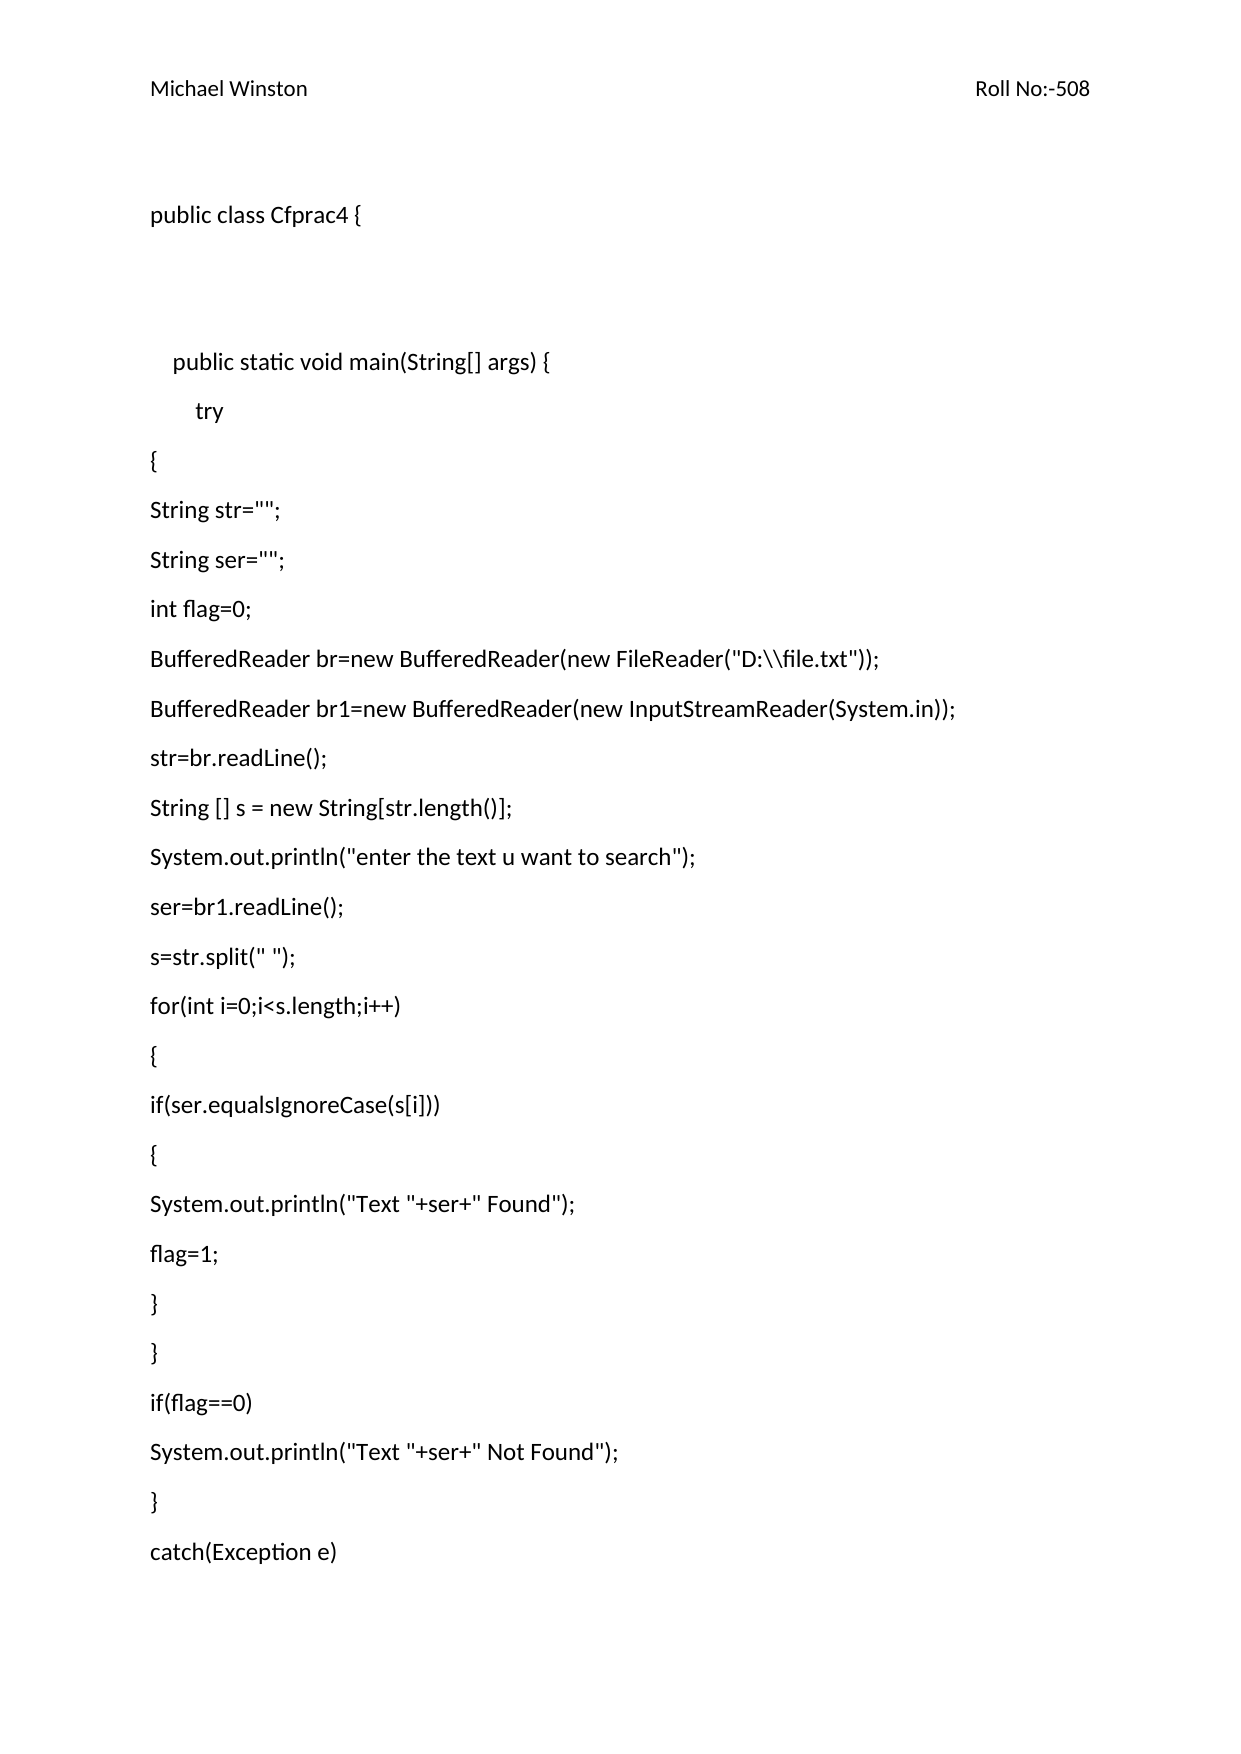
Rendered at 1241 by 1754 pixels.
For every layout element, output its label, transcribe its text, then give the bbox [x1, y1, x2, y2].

text BufferedReader br=new BufferedReader(new FileReader("D:\\file.txt")); [150, 643, 1090, 674]
text str=br.readLine(); [150, 742, 1090, 773]
text ser=br1.readLine(); [150, 891, 1090, 922]
text int flag=0; [150, 593, 1090, 624]
text System.out.println("Text "+ser+" Found"); [150, 1188, 1090, 1219]
text } [150, 1288, 1090, 1318]
text } [150, 1337, 1090, 1368]
text if(ser.equalsIgnoreCase(s[i])) [150, 1089, 1090, 1120]
text try [150, 395, 1090, 426]
text catch(Exception e) [150, 1536, 1090, 1566]
text { [150, 445, 1090, 475]
text s=str.split(" "); [150, 941, 1090, 971]
text { [150, 1040, 1090, 1070]
text BufferedReader br1=new BufferedReader(new InputStreamReader(System.in)); [150, 693, 1090, 723]
text flag=1; [150, 1238, 1090, 1269]
text public static void main(String[] args) { [150, 346, 1090, 376]
text String ser=""; [150, 544, 1090, 574]
text } [150, 1486, 1090, 1517]
text if(flag==0) [150, 1387, 1090, 1417]
text System.out.println("Text "+ser+" Not Found"); [150, 1436, 1090, 1467]
text System.out.println("enter the text u want to search"); [150, 841, 1090, 872]
text for(int i=0;i<s.length;i++) [150, 990, 1090, 1021]
text public class Cfprac4 { [150, 199, 1090, 230]
text String [] s = new String[str.length()]; [150, 792, 1090, 822]
text { [150, 1139, 1090, 1169]
text String str=""; [150, 494, 1090, 525]
